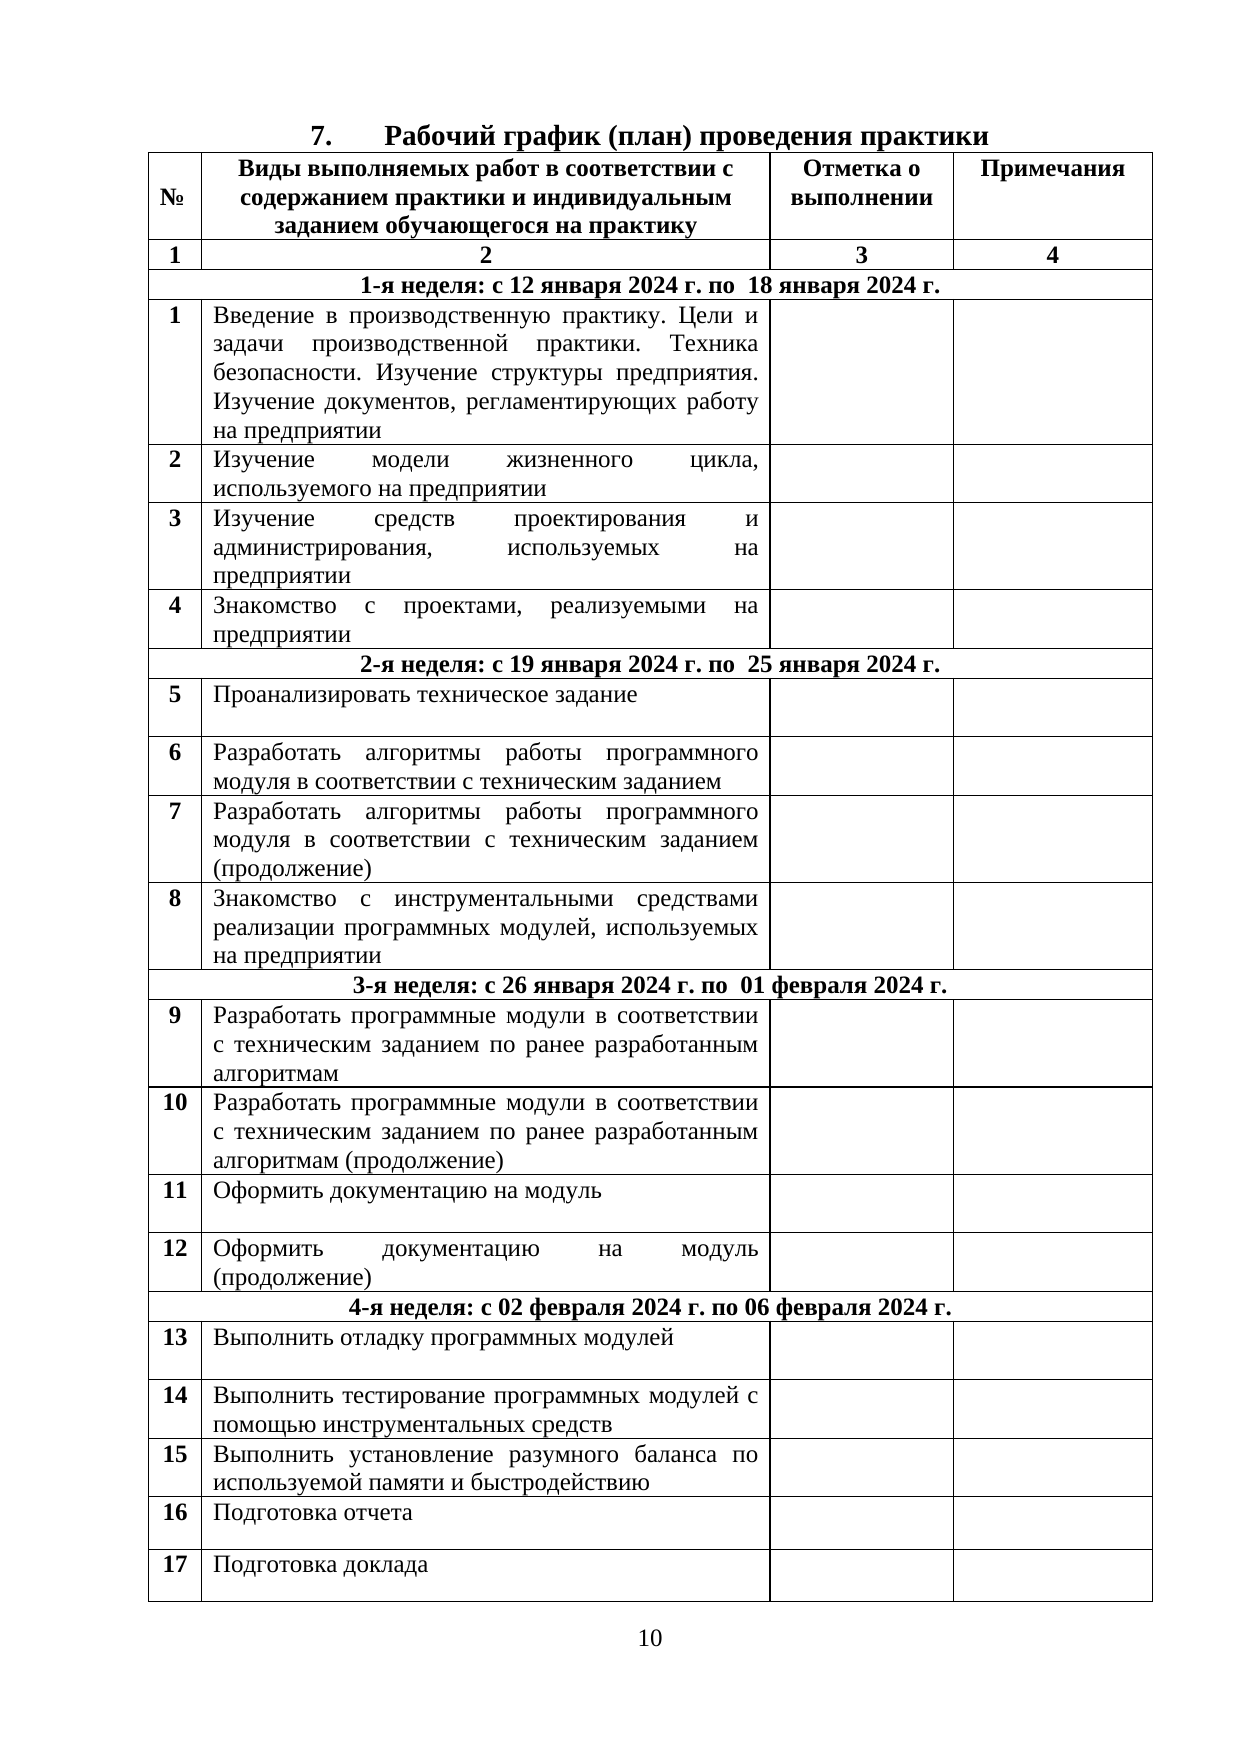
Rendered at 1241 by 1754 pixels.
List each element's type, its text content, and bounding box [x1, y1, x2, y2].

table_cell [771, 300, 953, 443]
table_cell [771, 1439, 953, 1496]
table_cell Разработать программные модули в соответствии с техническим заданием по ранее разработанным алгоритмам (продолжение) [202, 1088, 769, 1174]
table_cell [771, 679, 953, 736]
table_cell [954, 1439, 1152, 1496]
table_cell 14 [149, 1380, 201, 1438]
table_cell Подготовка отчета [202, 1497, 769, 1548]
table_cell [771, 1497, 953, 1548]
table_cell Изучение модели жизненного цикла, используемого на предприятии [202, 445, 769, 502]
table_cell 3 [771, 240, 953, 269]
table_cell 9 [149, 1000, 201, 1086]
table_cell 1-я неделя: с 12 января 2024 г. по 18 января 2024 г. [149, 270, 1152, 299]
table_cell [771, 796, 953, 882]
table_cell Знакомство с инструментальными средствами реализации программных модулей, используемых на предприятии [202, 883, 769, 969]
table_cell [954, 1000, 1152, 1086]
table_cell [771, 1233, 953, 1291]
table_cell 3 [149, 503, 201, 589]
table_header Примечания [954, 153, 1152, 239]
table_cell Выполнить установление разумного баланса по используемой памяти и быстродействию [202, 1439, 769, 1496]
table_cell 10 [149, 1088, 201, 1174]
table_header № [149, 153, 201, 239]
table_cell 5 [149, 679, 201, 736]
table_cell Введение в производственную практику. Цели и задачи производственной практики. Техника безопасности. Изучение структуры предприятия. Изучение документов, регламентирующих работу на предприятии [202, 300, 769, 443]
table_cell 1 [149, 300, 201, 443]
table_cell 16 [149, 1497, 201, 1548]
table_cell 3-я неделя: с 26 января 2024 г. по 01 февраля 2024 г. [149, 970, 1152, 999]
table_cell [954, 883, 1152, 969]
table_cell [771, 590, 953, 648]
table_cell [771, 1550, 953, 1601]
table_cell Выполнить тестирование программных модулей с помощью инструментальных средств [202, 1380, 769, 1438]
table_cell Разработать алгоритмы работы программного модуля в соответствии с техническим заданием [202, 737, 769, 795]
table_cell [954, 1322, 1152, 1379]
table_cell Изучение средств проектирования и администрирования, используемых на предприятии [202, 503, 769, 589]
table_cell 4 [954, 240, 1152, 269]
table_cell [954, 590, 1152, 648]
table_cell [954, 300, 1152, 443]
table_cell 17 [149, 1550, 201, 1601]
table_cell 13 [149, 1322, 201, 1379]
table_cell [954, 1550, 1152, 1601]
table_cell 7 [149, 796, 201, 882]
table_cell Разработать алгоритмы работы программного модуля в соответствии с техническим заданием (продолжение) [202, 796, 769, 882]
table_cell [954, 1380, 1152, 1438]
table_cell 1 [149, 240, 201, 269]
table_cell 6 [149, 737, 201, 795]
table_cell [771, 1175, 953, 1232]
table_cell 15 [149, 1439, 201, 1496]
table_cell [771, 1322, 953, 1379]
table_cell Оформить документацию на модуль (продолжение) [202, 1233, 769, 1291]
table_cell [954, 796, 1152, 882]
table_cell Оформить документацию на модуль [202, 1175, 769, 1232]
table_cell [954, 1175, 1152, 1232]
table_cell [771, 883, 953, 969]
table_cell Разработать программные модули в соответствии с техническим заданием по ранее разработанным алгоритмам [202, 1000, 769, 1086]
table_cell 8 [149, 883, 201, 969]
table_cell [771, 737, 953, 795]
table_cell 2 [202, 240, 769, 269]
table_cell Проанализировать техническое задание [202, 679, 769, 736]
table_cell [954, 679, 1152, 736]
table_cell 2-я неделя: с 19 января 2024 г. по 25 января 2024 г. [149, 649, 1152, 678]
table_cell [771, 445, 953, 502]
table_cell [771, 1380, 953, 1438]
table_cell [954, 1497, 1152, 1548]
table_cell [954, 737, 1152, 795]
table_cell [771, 1000, 953, 1086]
table_cell [954, 1088, 1152, 1174]
table_cell [771, 503, 953, 589]
table_cell 4-я неделя: с 02 февраля 2024 г. по 06 февраля 2024 г. [149, 1292, 1152, 1321]
table_cell 12 [149, 1233, 201, 1291]
table_cell [771, 1088, 953, 1174]
table_cell 2 [149, 445, 201, 502]
table_cell [954, 445, 1152, 502]
table_header Виды выполняемых работ в соответствии с содержанием практики и индивидуальным заданием обучающегося на практику [202, 153, 769, 239]
table_cell [954, 503, 1152, 589]
table_header Отметка о выполнении [771, 153, 953, 239]
table_cell [954, 1233, 1152, 1291]
table_cell Знакомство с проектами, реализуемыми на предприятии [202, 590, 769, 648]
subtitle Рабочий график (план) проведения практики [148, 118, 1152, 152]
table_cell 11 [149, 1175, 201, 1232]
table_cell 4 [149, 590, 201, 648]
table_cell Выполнить отладку программных модулей [202, 1322, 769, 1379]
table_cell Подготовка доклада [202, 1550, 769, 1601]
